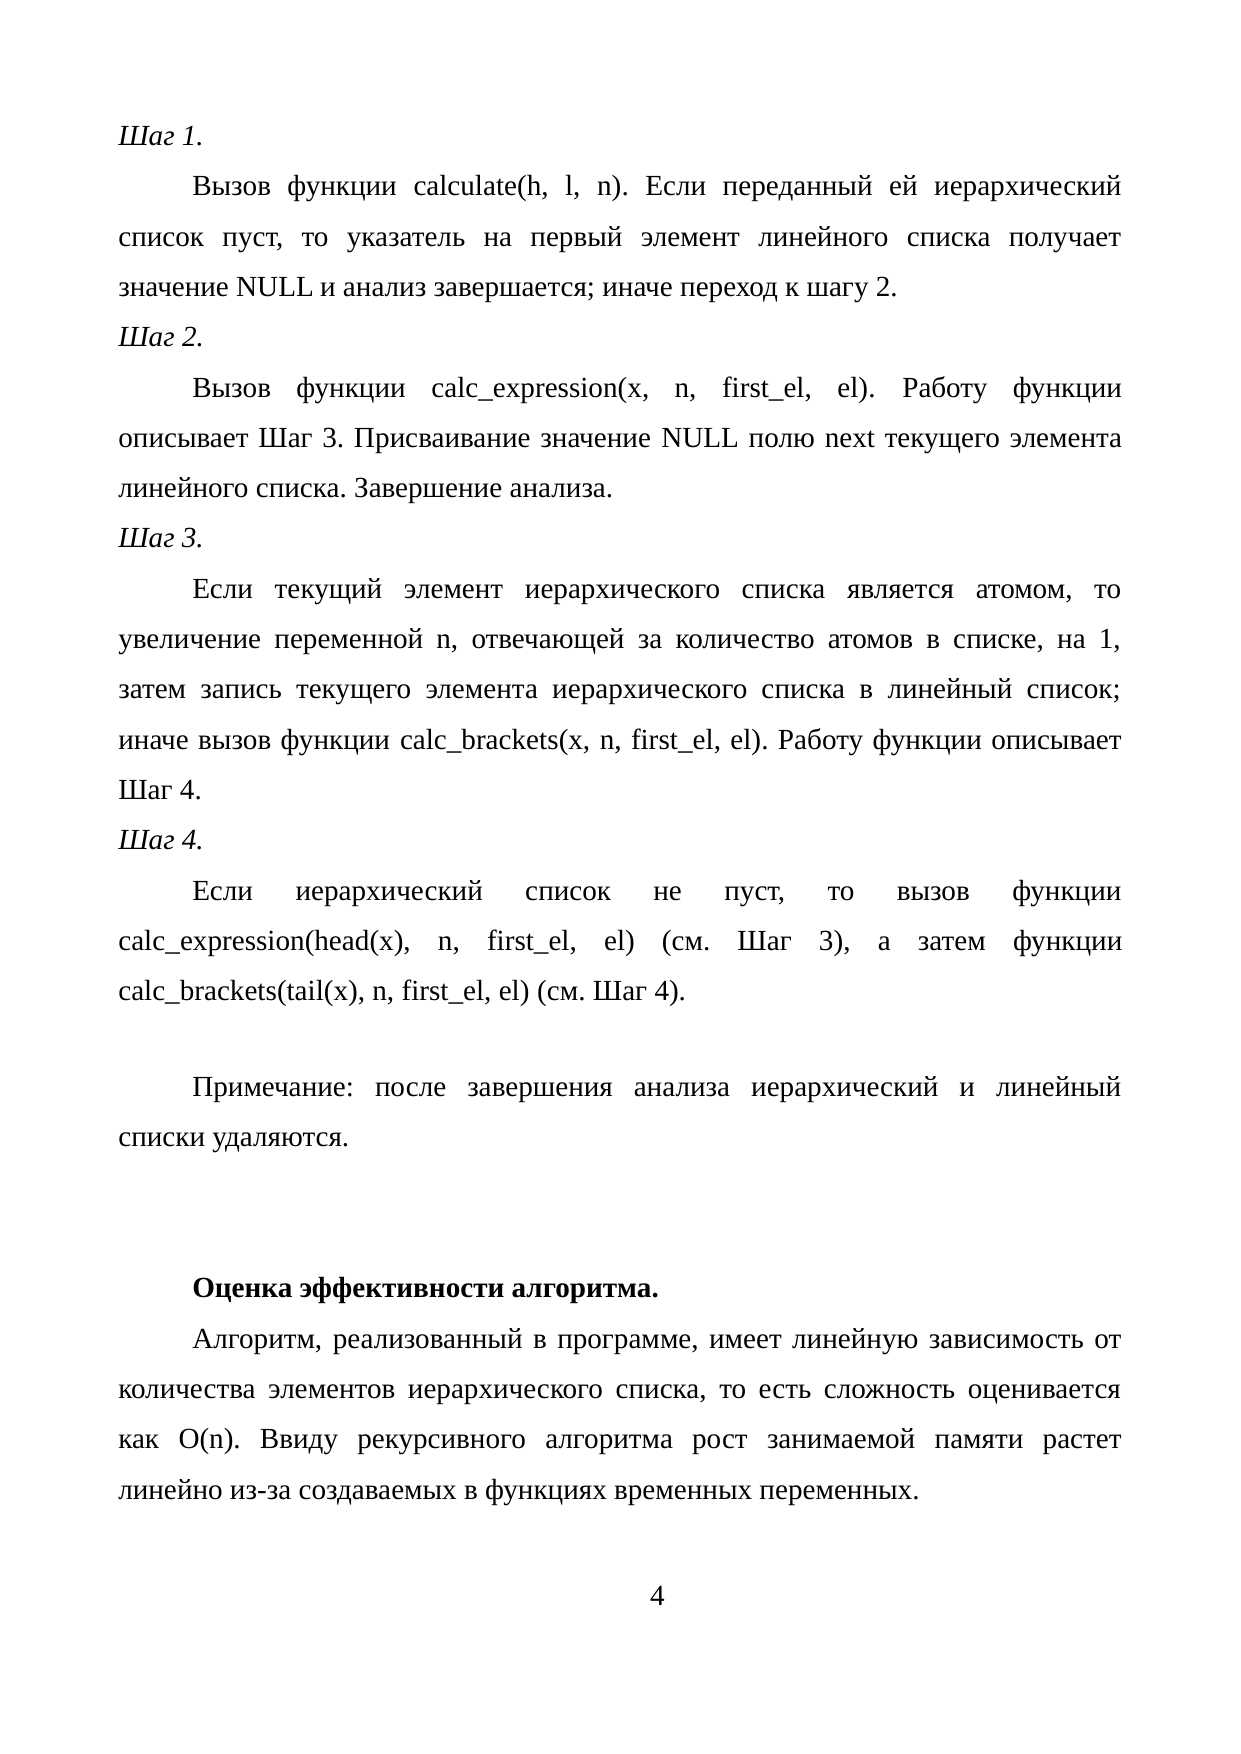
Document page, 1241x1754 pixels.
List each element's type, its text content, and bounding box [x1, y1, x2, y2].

text Шаг 3. [118, 521, 1122, 554]
text Шаг 2. [118, 319, 1122, 353]
text Шаг 1. [118, 118, 1122, 152]
text Вызов функции calc_expression(x, n, first_el, el). Работу функции описывает Шаг 3. Присваивание значение NULL полю next текущего элемента линейного списка. Завершение анализа. [118, 370, 1122, 504]
text Если иерархический список не пуст, то вызов функции calc_expression(head(x), n, first_el, el) (см. Шаг 3), а затем функции calc_brackets(tail(x), n, first_el, el) (см. Шаг 4). [118, 873, 1122, 1007]
text Вызов функции calculate(h, l, n). Если переданный ей иерархический список пуст, то указатель на первый элемент линейного списка получает значение NULL и анализ завершается; иначе переход к шагу 2. [118, 168, 1122, 303]
text Алгоритм, реализованный в программе, имеет линейную зависимость от количества элементов иерархического списка, то есть сложность оценивается как O(n). Ввиду рекурсивного алгоритма рост занимаемой памяти растет линейно из-за создаваемых в функциях временных переменных. [118, 1321, 1122, 1505]
text Примечание: после завершения анализа иерархический и линейный списки удаляются. [118, 1069, 1122, 1153]
subtitle Оценка эффективности алгоритма. [118, 1271, 1122, 1304]
text Шаг 4. [118, 822, 1122, 856]
text Если текущий элемент иерархического списка является атомом, то увеличение переменной n, отвечающей за количество атомов в списке, на 1, затем запись текущего элемента иерархического списка в линейный список; иначе вызов функции calc_brackets(x, n, first_el, el). Работу функции описывает Шаг 4. [118, 571, 1122, 806]
